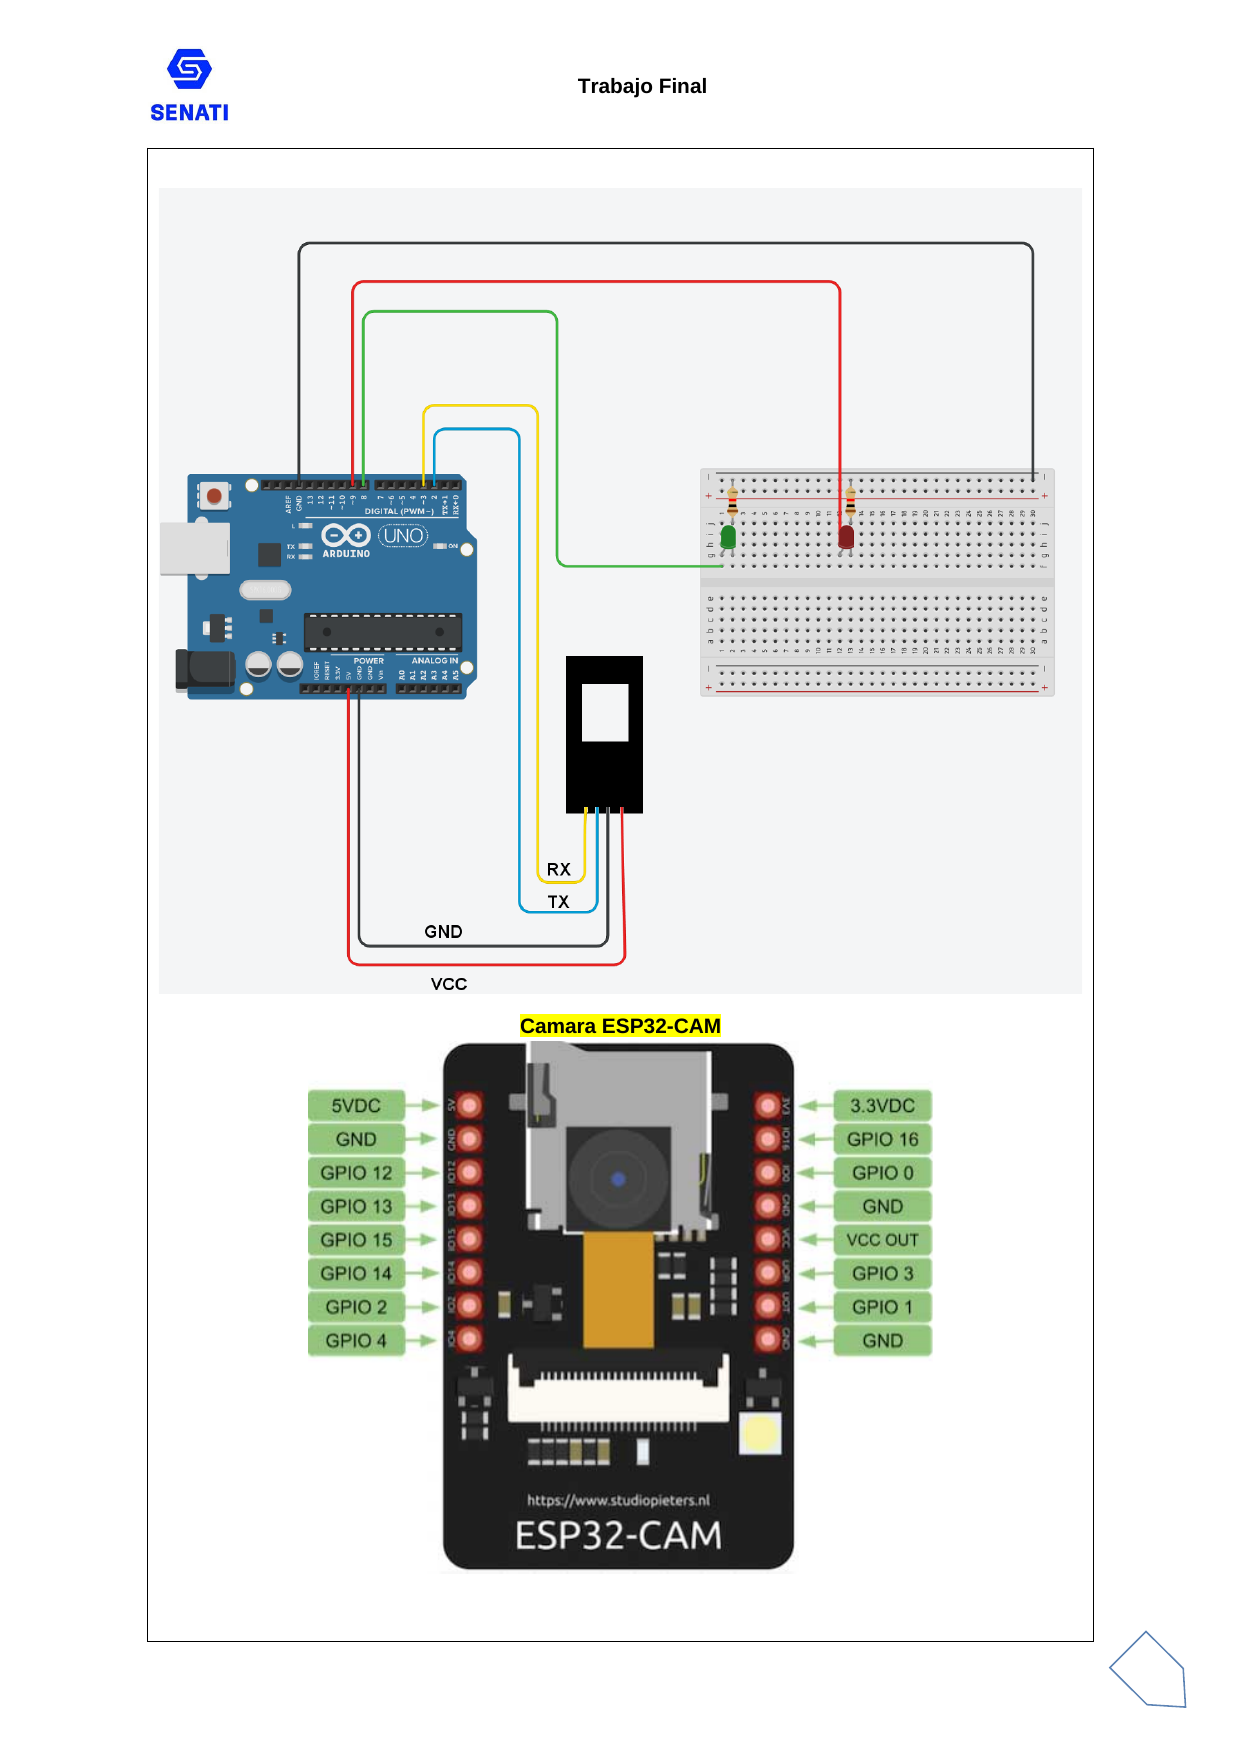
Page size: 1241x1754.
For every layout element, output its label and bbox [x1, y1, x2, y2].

picture [158, 188, 1083, 994]
picture [308, 1041, 933, 1574]
picture [147, 46, 231, 124]
table_cell [148, 149, 1093, 1641]
